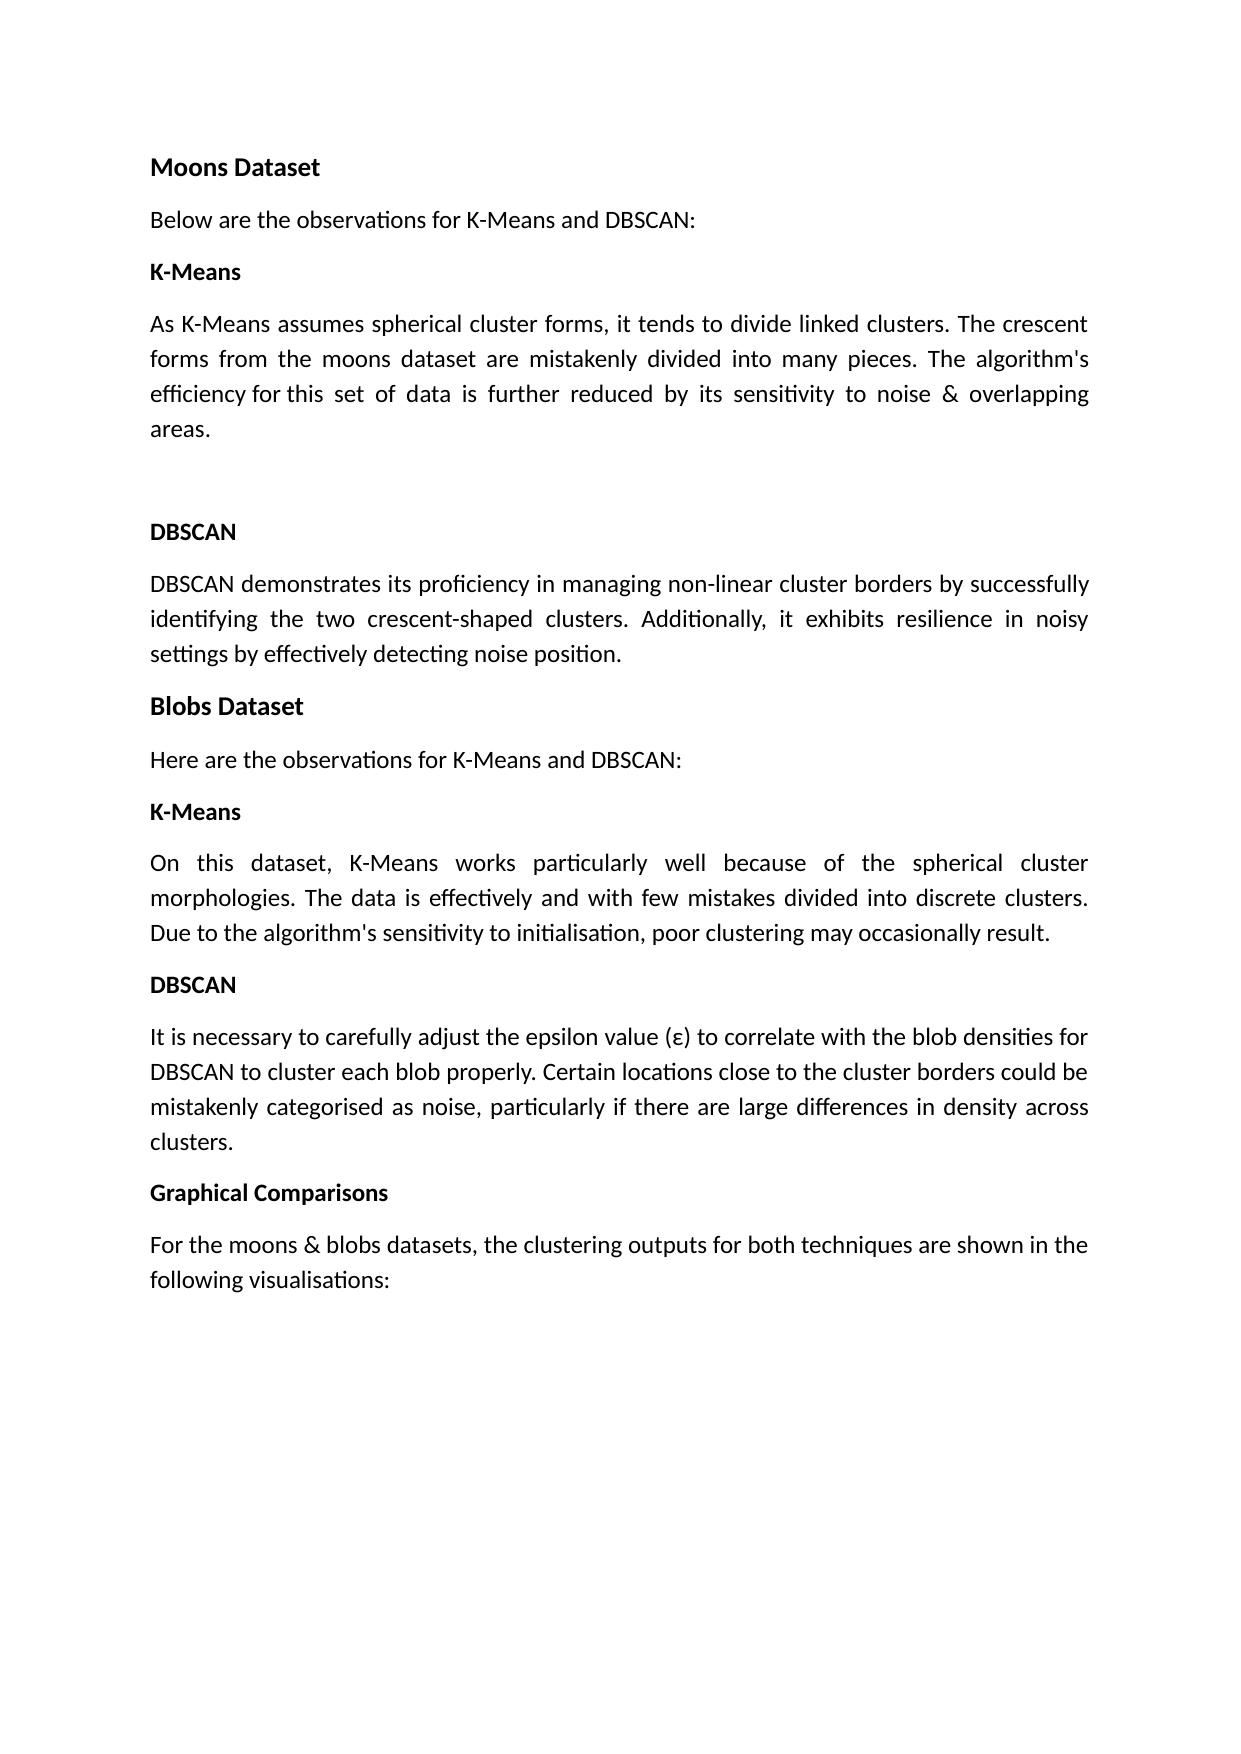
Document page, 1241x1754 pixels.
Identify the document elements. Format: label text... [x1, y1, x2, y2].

text DBSCAN demonstrates its proficiency in managing non-linear cluster borders by successfully identifying the two crescent-shaped clusters. Additionally, it exhibits resilience in noisy settings by effectively detecting noise position. [150, 568, 1090, 668]
text Graphical Comparisons [150, 1177, 1090, 1208]
text DBSCAN [150, 969, 1090, 1000]
text Here are the observations for K-Means and DBSCAN: [150, 744, 1090, 775]
text As K-Means assumes spherical cluster forms, it tends to divide linked clusters. The crescent forms from the moons dataset are mistakenly divided into many pieces. The algorithm's efficiency for this set of data is further reduced by its sensitivity to noise & overlapping areas. [150, 308, 1090, 443]
text For the moons & blobs datasets, the clustering outputs for both techniques are shown in the following visualisations: [150, 1229, 1090, 1295]
text K-Means [150, 796, 1090, 826]
text On this dataset, K-Means works particularly well because of the spherical cluster morphologies. The data is effectively and with few mistakes divided into discrete clusters. Due to the algorithm's sensitivity to initialisation, poor clustering may occasionally result. [150, 847, 1090, 948]
text Blobs Dataset [150, 689, 1090, 723]
text DBSCAN [150, 516, 1090, 547]
text K-Means [150, 256, 1090, 287]
text Moons Dataset [150, 150, 1090, 183]
text It is necessary to carefully adjust the epsilon value (ε) to correlate with the blob densities for DBSCAN to cluster each blob properly. Certain locations close to the cluster borders could be mistakenly categorised as noise, particularly if there are large differences in density across clusters. [150, 1021, 1090, 1156]
text Below are the observations for K-Means and DBSCAN: [150, 204, 1090, 235]
